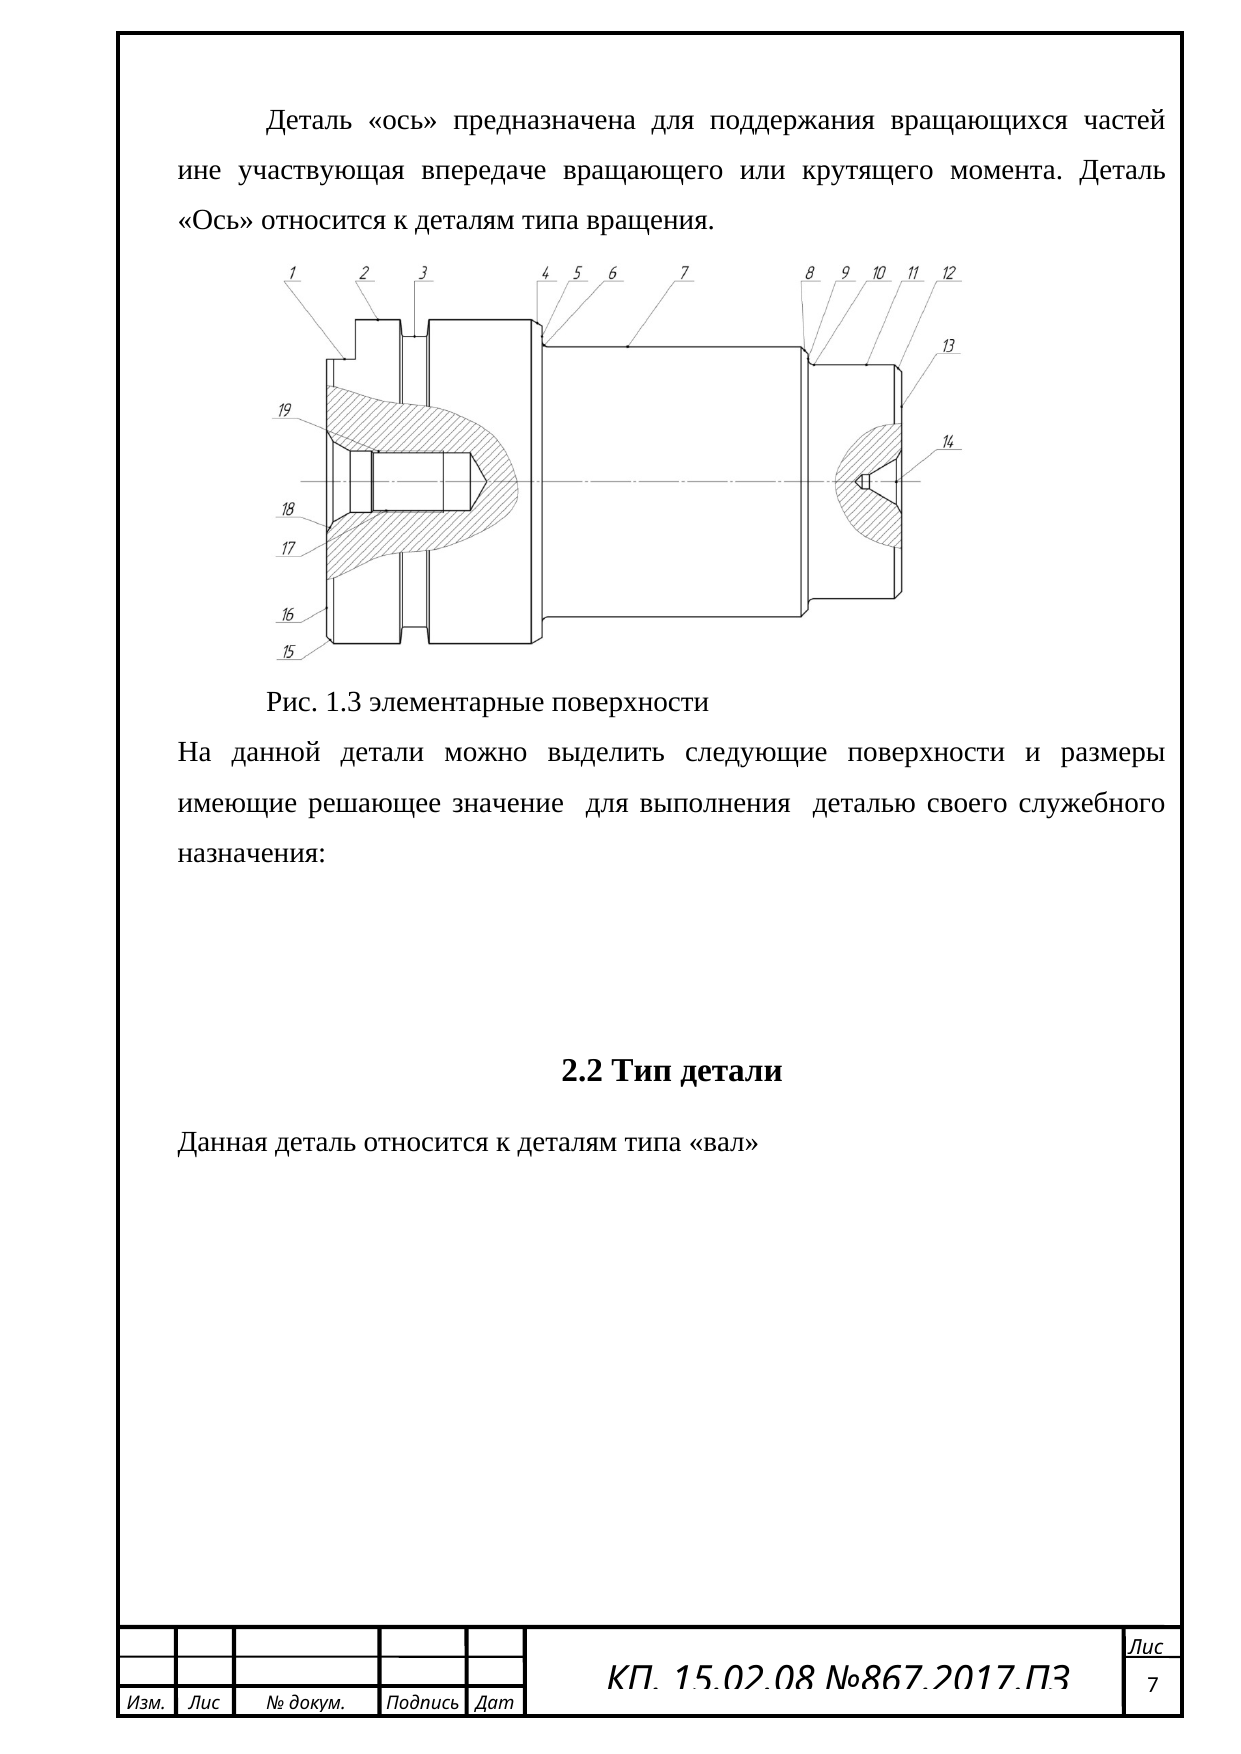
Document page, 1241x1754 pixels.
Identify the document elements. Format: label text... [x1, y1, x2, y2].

text 2.2 Тип детали [177, 1050, 1167, 1089]
text На данной детали можно выделить следующие поверхности и размеры имеющие решающее значение для выполнения деталью своего служебного назначения: [177, 734, 1167, 869]
picture [265, 252, 978, 671]
text Рис. 1.3 элементарные поверхности [177, 684, 1167, 718]
text Данная деталь относится к деталям типа «вал» [177, 1124, 1167, 1158]
text Деталь «ось» предназначена для поддержания вращающихся частей ине участвующая впередаче вращающего или крутящего момента. Деталь «Ось» относится к деталям типа вращения. [177, 102, 1167, 236]
